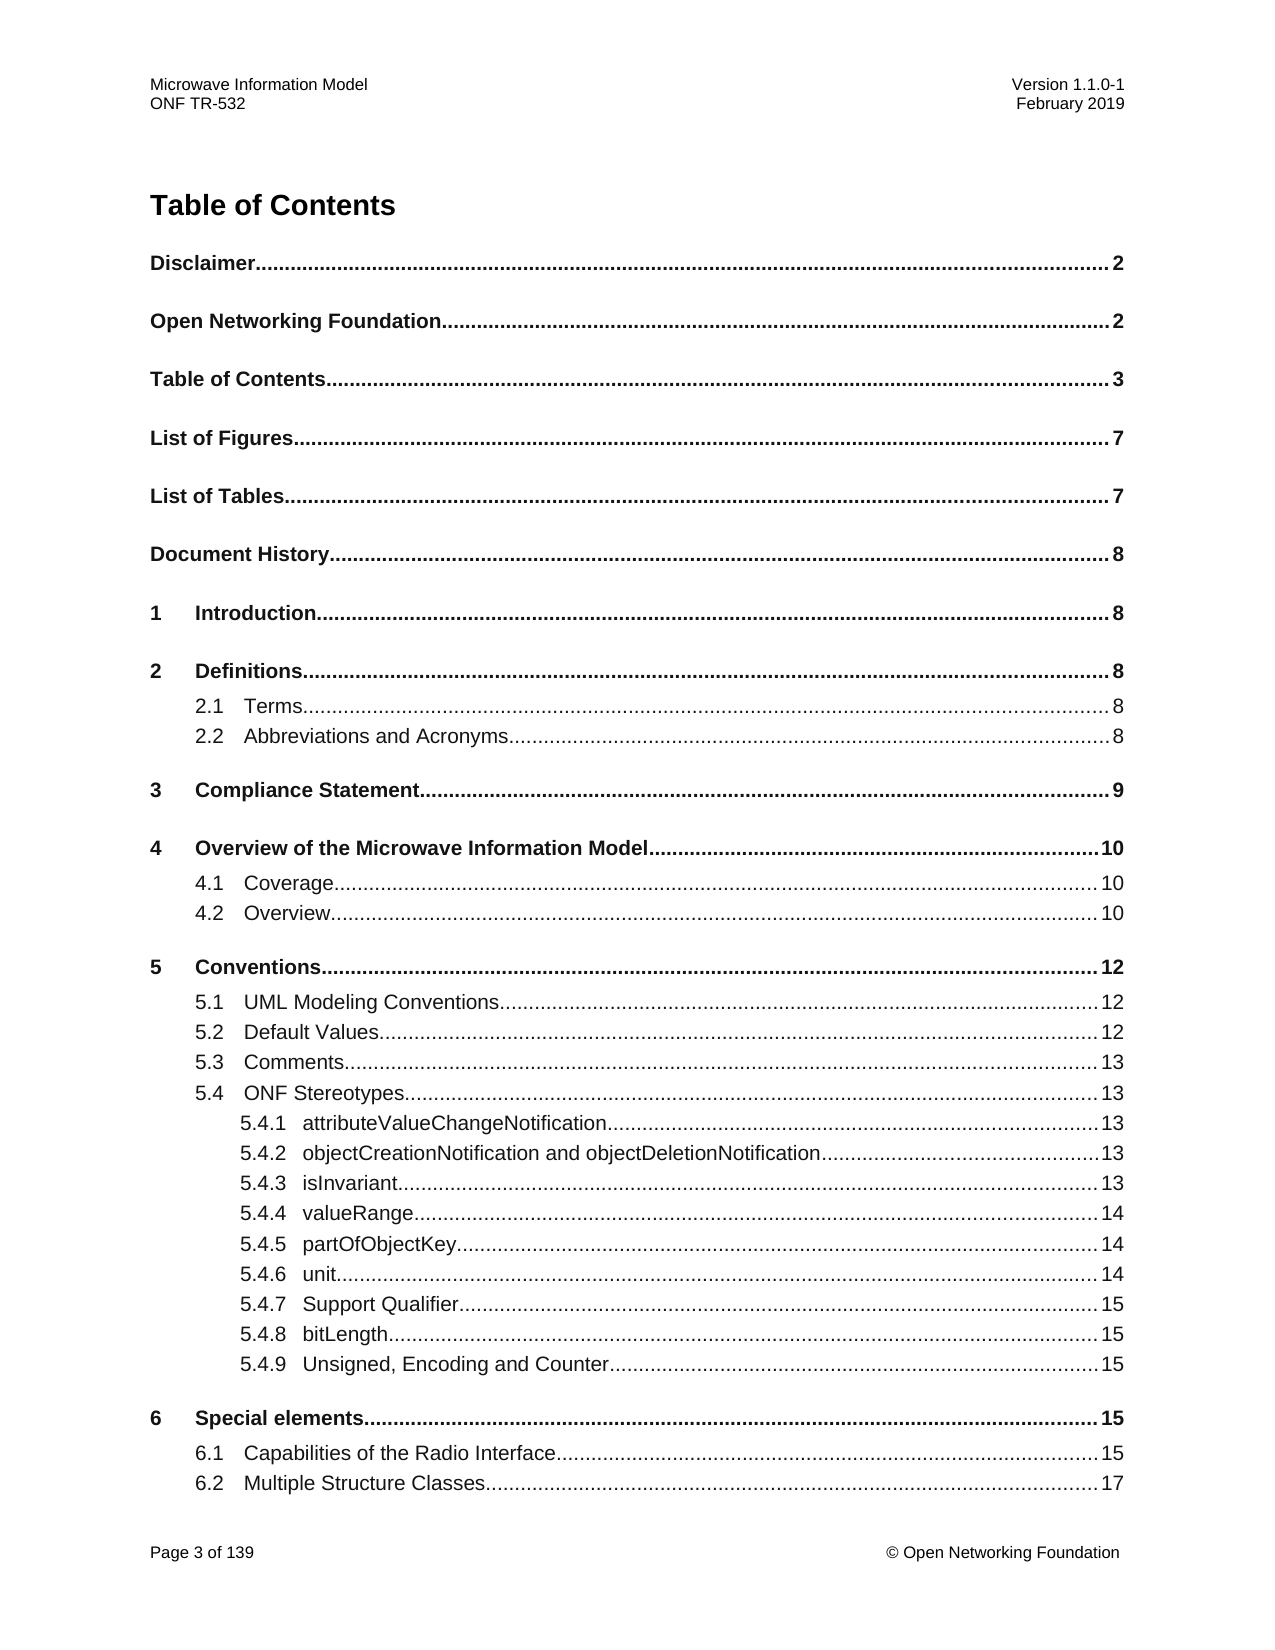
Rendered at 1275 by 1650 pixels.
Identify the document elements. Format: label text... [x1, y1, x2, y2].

text 5.4.4 valueRange 14 [240, 1201, 1125, 1225]
text Disclaimer 2 [150, 233, 1125, 279]
text 5.3 Comments 13 [195, 1050, 1125, 1074]
text 6.2 Multiple Structure Classes 17 [195, 1471, 1125, 1495]
text 5.1 UML Modeling Conventions 12 [195, 990, 1125, 1014]
text 5.4.1 attributeValueChangeNotification 13 [240, 1111, 1125, 1134]
text 2.2 Abbreviations and Acronyms 8 [195, 724, 1125, 748]
text 2.1 Terms 8 [195, 694, 1125, 718]
text 1 Introduction 8 [150, 583, 1125, 629]
subtitle Table of Contents [150, 187, 1125, 221]
text 3 Compliance Statement 9 [150, 761, 1125, 806]
text List of Tables 7 [150, 467, 1125, 513]
text 5.4.2 objectCreationNotification and objectDeletionNotification 13 [240, 1141, 1125, 1165]
text 5.4.5 partOfObjectKey 14 [240, 1231, 1125, 1255]
text 6 Special elements 15 [150, 1389, 1125, 1434]
text List of Figures 7 [150, 408, 1125, 454]
text Open Networking Foundation 2 [150, 292, 1125, 338]
text 5.4.7 Support Qualifier 15 [240, 1292, 1125, 1316]
text 5.2 Default Values 12 [195, 1020, 1125, 1044]
text 5.4.8 bitLength 15 [240, 1322, 1125, 1346]
text 5.4.6 unit 14 [240, 1262, 1125, 1286]
text 5.4.9 Unsigned, Encoding and Counter 15 [240, 1352, 1125, 1376]
text 5 Conventions 12 [150, 938, 1125, 983]
text 5.4.3 isInvariant 13 [240, 1171, 1125, 1195]
text 2 Definitions 8 [150, 642, 1125, 688]
text Document History 8 [150, 525, 1125, 571]
text 6.1 Capabilities of the Radio Interface 15 [195, 1441, 1125, 1465]
text 4.1 Coverage 10 [195, 871, 1125, 895]
text 5.4 ONF Stereotypes 13 [195, 1080, 1125, 1104]
text Table of Contents 3 [150, 350, 1125, 396]
text 4 Overview of the Microwave Information Model 10 [150, 819, 1125, 865]
text 4.2 Overview 10 [195, 901, 1125, 925]
